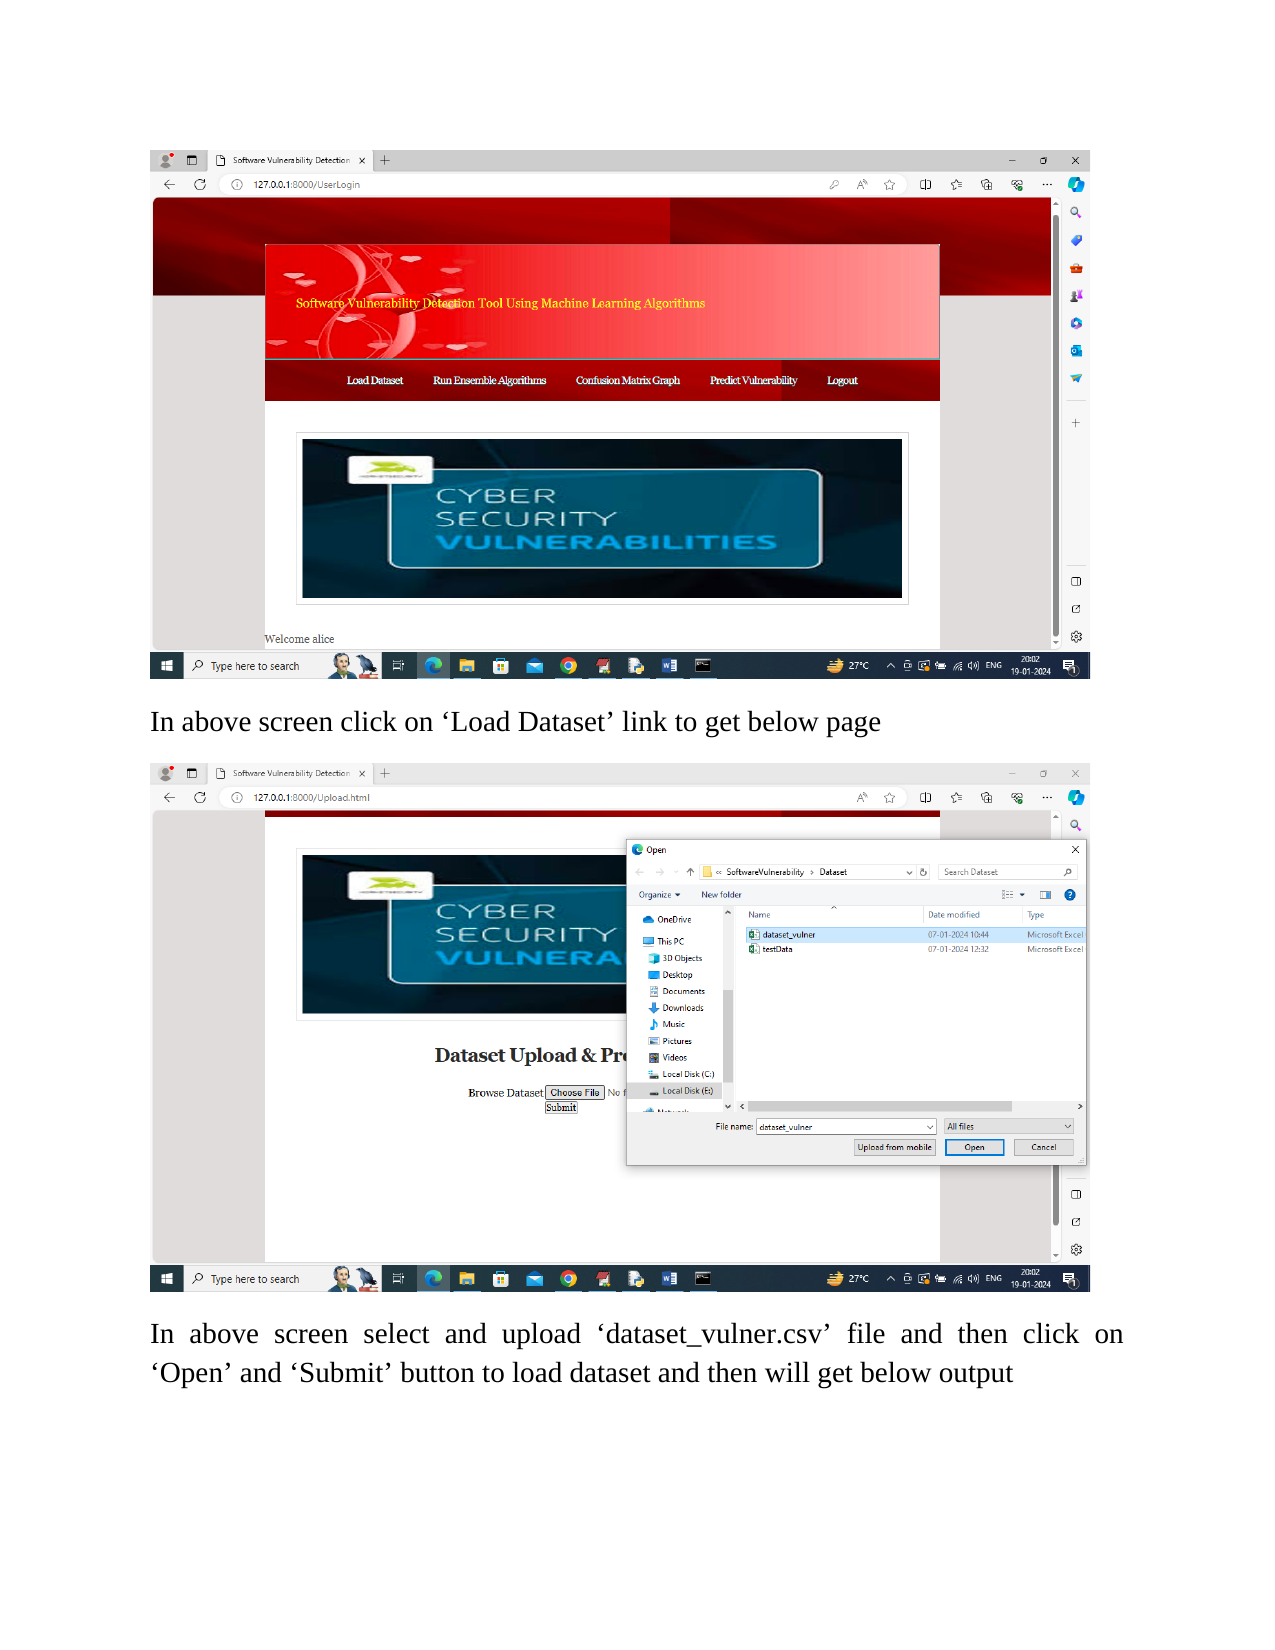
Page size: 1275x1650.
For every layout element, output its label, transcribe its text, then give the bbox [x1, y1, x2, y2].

picture [150, 150, 1091, 679]
text In above screen select and upload ‘dataset_vulner.csv’ file and then click on ‘Open’ and ‘Submit’ button to load dataset and then will get below output [150, 1317, 1125, 1389]
picture [150, 763, 1091, 1292]
text In above screen click on ‘Load Dataset’ link to get below page [150, 704, 1125, 737]
